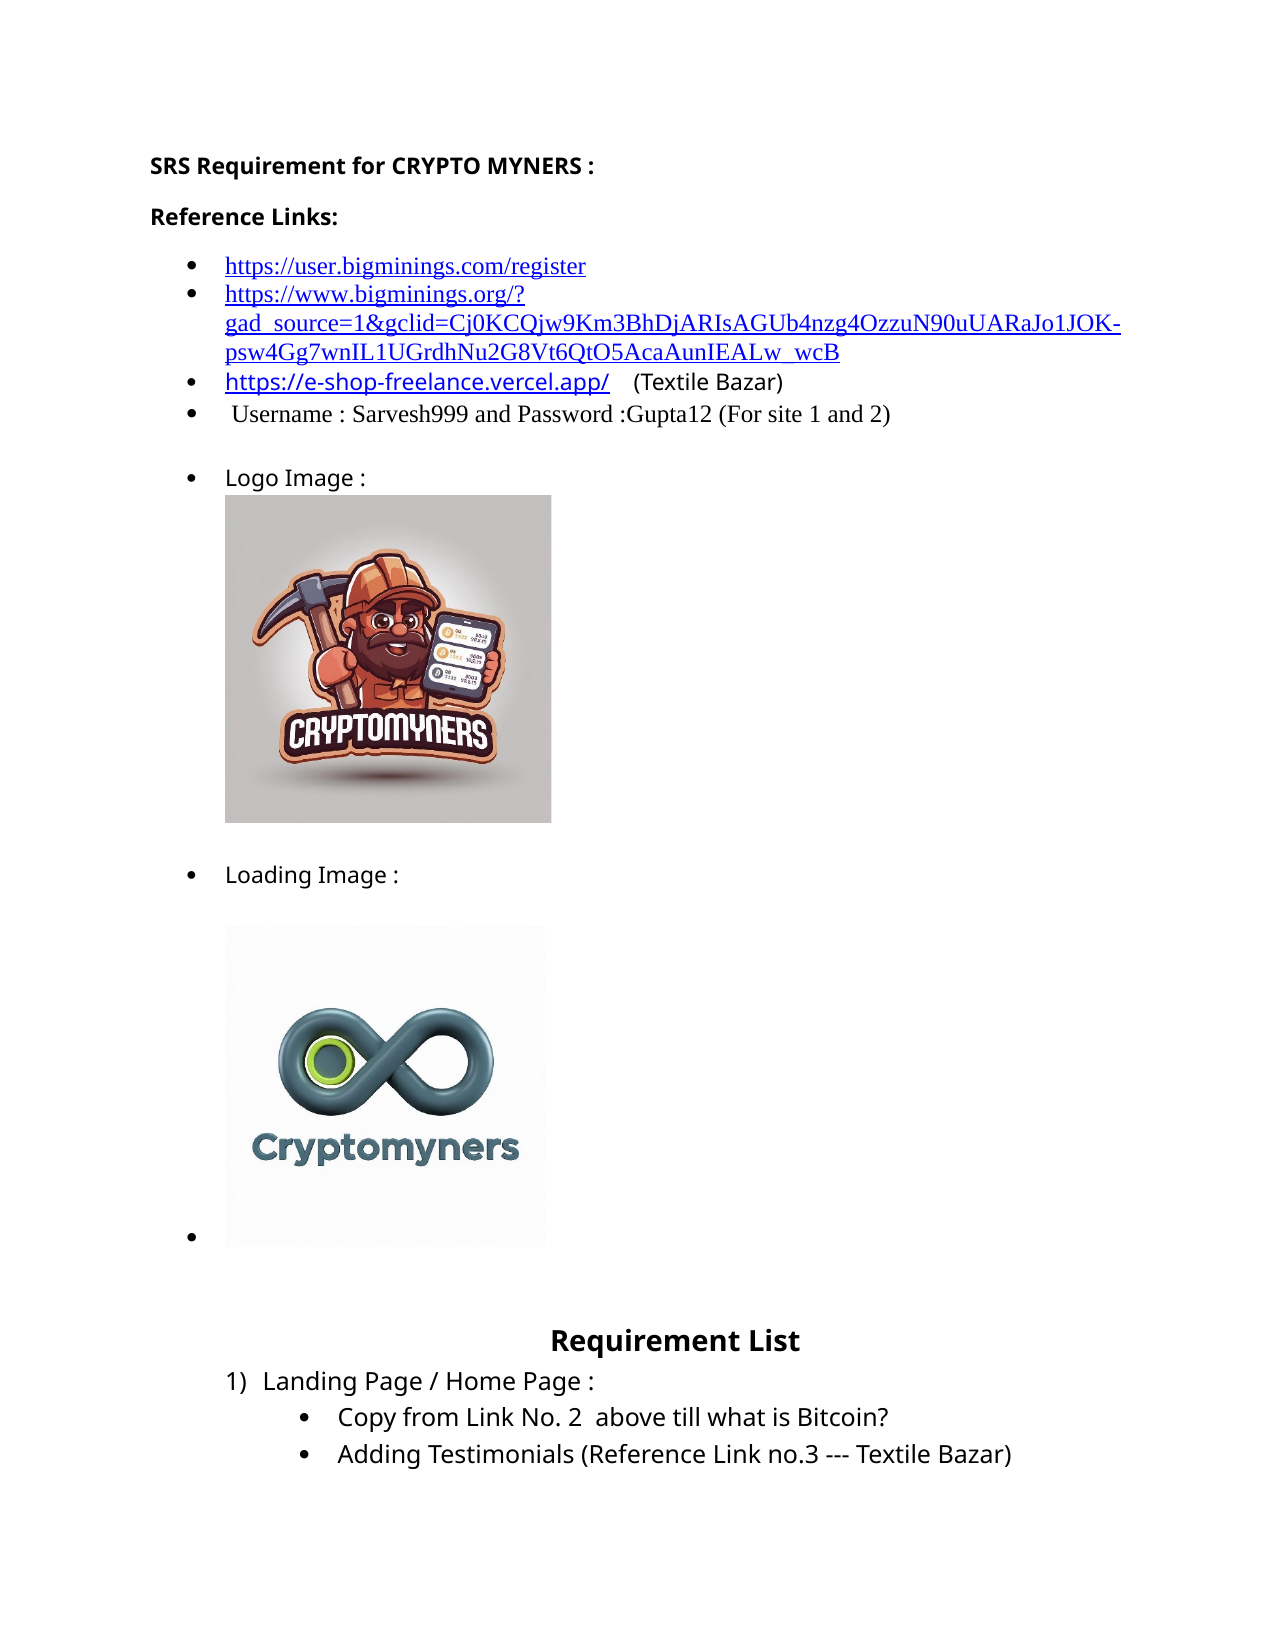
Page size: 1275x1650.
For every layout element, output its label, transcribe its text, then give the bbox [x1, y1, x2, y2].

list https://www.bigminings.org/?gad_source=1&gclid=Cj0KCQjw9Km3BhDjARIsAGUb4nzg4OzzuN90uUARaJo1JOK-psw4Gg7wnIL1UGrdhNu2G8Vt6QtO5AcaAunIEALw_wcB [187, 279, 1125, 366]
text SRS Requirement for CRYPTO MYNERS : [150, 150, 1125, 181]
list Username : Sarvesh999 and Password :Gupta12 (For site 1 and 2) [187, 399, 1125, 428]
list Landing Page / Home Page : [225, 1363, 1125, 1397]
list Copy from Link No. 2 above till what is Bitcoin? [300, 1400, 1125, 1434]
list Adding Testimonials (Reference Link no.3 --- Textile Bazar) [300, 1437, 1125, 1471]
list Loading Image : [187, 859, 1125, 890]
text Reference Links: [150, 200, 1125, 232]
list https://user.bigminings.com/register [187, 251, 1125, 279]
list https://e-shop-freelance.vercel.app/ (Textile Bazar) [187, 366, 1125, 397]
list Requirement List [225, 1320, 1125, 1360]
picture [225, 495, 552, 823]
picture [225, 926, 545, 1247]
